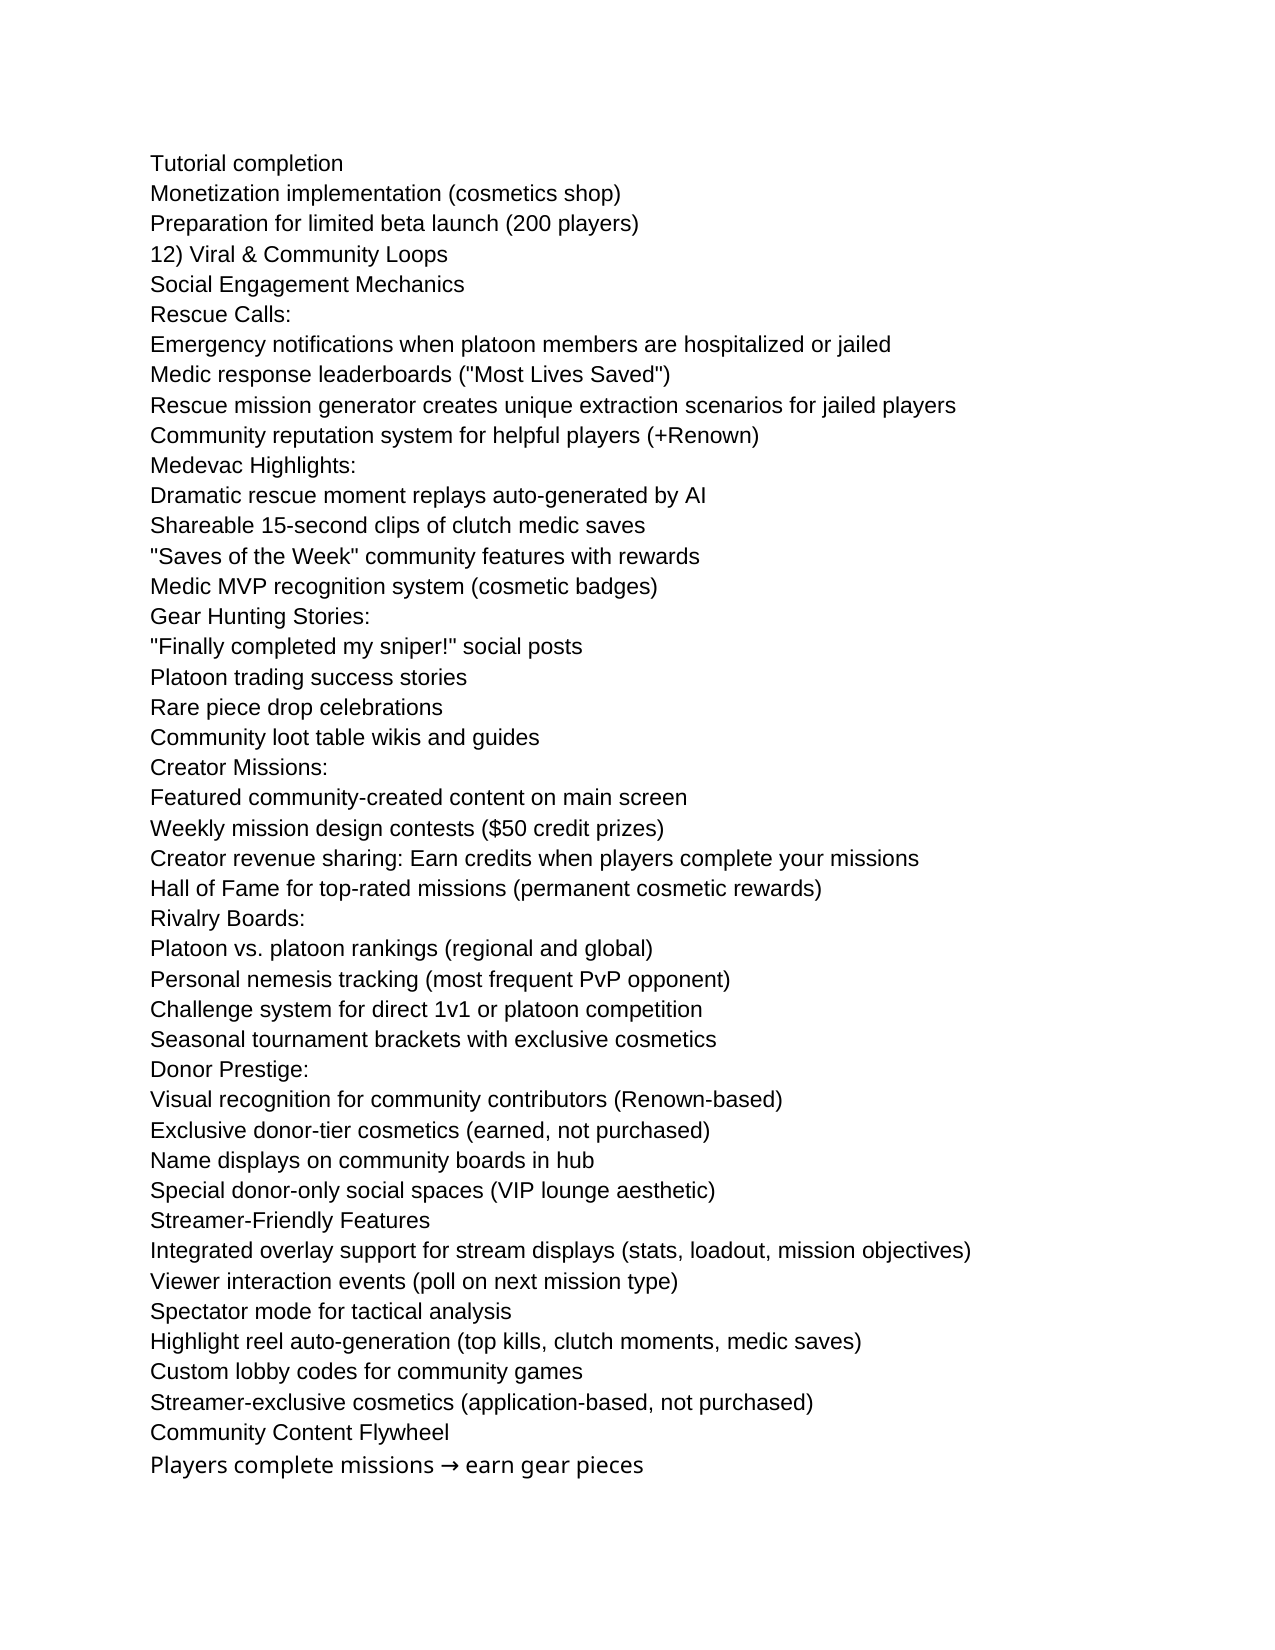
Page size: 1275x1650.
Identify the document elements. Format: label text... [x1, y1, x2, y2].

text Rare piece drop celebrations [150, 694, 1125, 720]
text Donor Prestige: [150, 1056, 1125, 1083]
text Community loot table wikis and guides [150, 724, 1125, 750]
text "Saves of the Week" community features with rewards [150, 543, 1125, 569]
text Players complete missions → earn gear pieces [150, 1449, 1125, 1480]
text Name displays on community boards in hub [150, 1147, 1125, 1173]
text Creator revenue sharing: Earn credits when players complete your missions [150, 845, 1125, 871]
text Integrated overlay support for stream displays (stats, loadout, mission objectives) [150, 1237, 1125, 1264]
text Community Content Flywheel [150, 1419, 1125, 1445]
text Medic response leaderboards ("Most Lives Saved") [150, 361, 1125, 388]
text Platoon trading success stories [150, 663, 1125, 690]
text Gear Hunting Stories: [150, 603, 1125, 629]
text Preparation for limited beta launch (200 players) [150, 210, 1125, 237]
text Streamer-Friendly Features [150, 1207, 1125, 1234]
text Community reputation system for helpful players (+Renown) [150, 422, 1125, 448]
text Dramatic rescue moment replays auto-generated by AI [150, 482, 1125, 509]
text Shareable 15-second clips of clutch medic saves [150, 512, 1125, 539]
text Visual recognition for community contributors (Renown-based) [150, 1086, 1125, 1113]
text Rescue mission generator creates unique extraction scenarios for jailed players [150, 392, 1125, 418]
text 12) Viral & Community Loops [150, 241, 1125, 267]
text Weekly mission design contests ($50 credit prizes) [150, 814, 1125, 841]
text Creator Missions: [150, 754, 1125, 781]
text Spectator mode for tactical analysis [150, 1298, 1125, 1324]
text Tutorial completion [150, 150, 1125, 176]
text Seasonal tournament brackets with exclusive cosmetics [150, 1026, 1125, 1052]
text Rescue Calls: [150, 301, 1125, 327]
text Personal nemesis tracking (most frequent PvP opponent) [150, 966, 1125, 992]
text Challenge system for direct 1v1 or platoon competition [150, 996, 1125, 1022]
text Hall of Fame for top-rated missions (permanent cosmetic rewards) [150, 875, 1125, 901]
text Social Engagement Mechanics [150, 271, 1125, 297]
text "Finally completed my sniper!" social posts [150, 633, 1125, 660]
text Monetization implementation (cosmetics shop) [150, 180, 1125, 207]
text Special donor-only social spaces (VIP lounge aesthetic) [150, 1177, 1125, 1203]
text Streamer-exclusive cosmetics (application-based, not purchased) [150, 1388, 1125, 1415]
text Viewer interaction events (poll on next mission type) [150, 1268, 1125, 1294]
text Custom lobby codes for community games [150, 1358, 1125, 1385]
text Featured community-created content on main screen [150, 784, 1125, 811]
text Exclusive donor-tier cosmetics (earned, not purchased) [150, 1117, 1125, 1143]
text Emergency notifications when platoon members are hospitalized or jailed [150, 331, 1125, 358]
text Highlight reel auto-generation (top kills, clutch moments, medic saves) [150, 1328, 1125, 1354]
text Medevac Highlights: [150, 452, 1125, 478]
text Platoon vs. platoon rankings (regional and global) [150, 935, 1125, 962]
text Medic MVP recognition system (cosmetic badges) [150, 573, 1125, 599]
text Rivalry Boards: [150, 905, 1125, 932]
